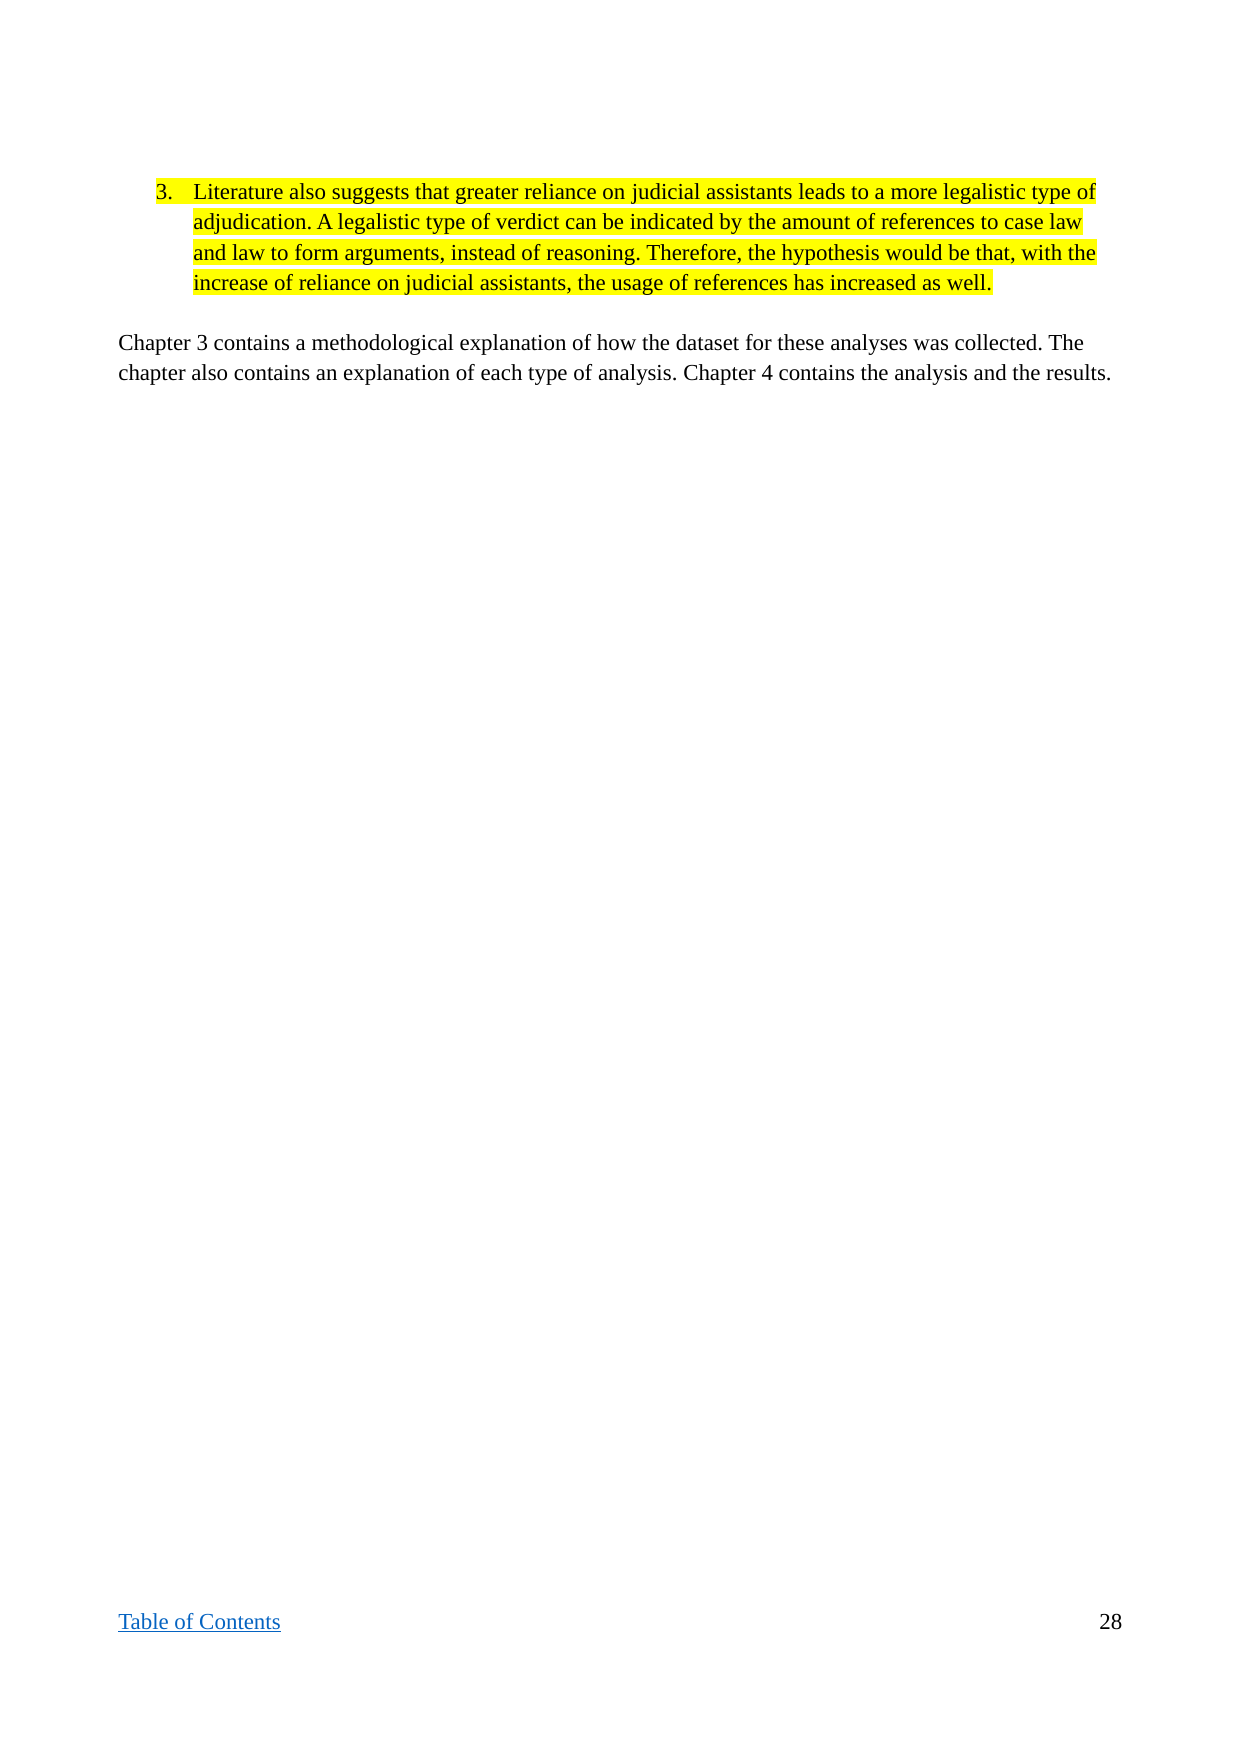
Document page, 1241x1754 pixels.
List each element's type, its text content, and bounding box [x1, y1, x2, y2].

list Literature also suggests that greater reliance on judicial assistants leads to a more legalistic type of adjudication. A legalistic type of verdict can be indicated by the amount of references to case law and law to form arguments, instead of reasoning. Therefore, the hypothesis would be that, with the increase of reliance on judicial assistants, the usage of references has increased as well. [156, 178, 1122, 295]
text Chapter 3 contains a methodological explanation of how the dataset for these analyses was collected. The chapter also contains an explanation of each type of analysis. Chapter 4 contains the analysis and the results. [118, 329, 1122, 386]
